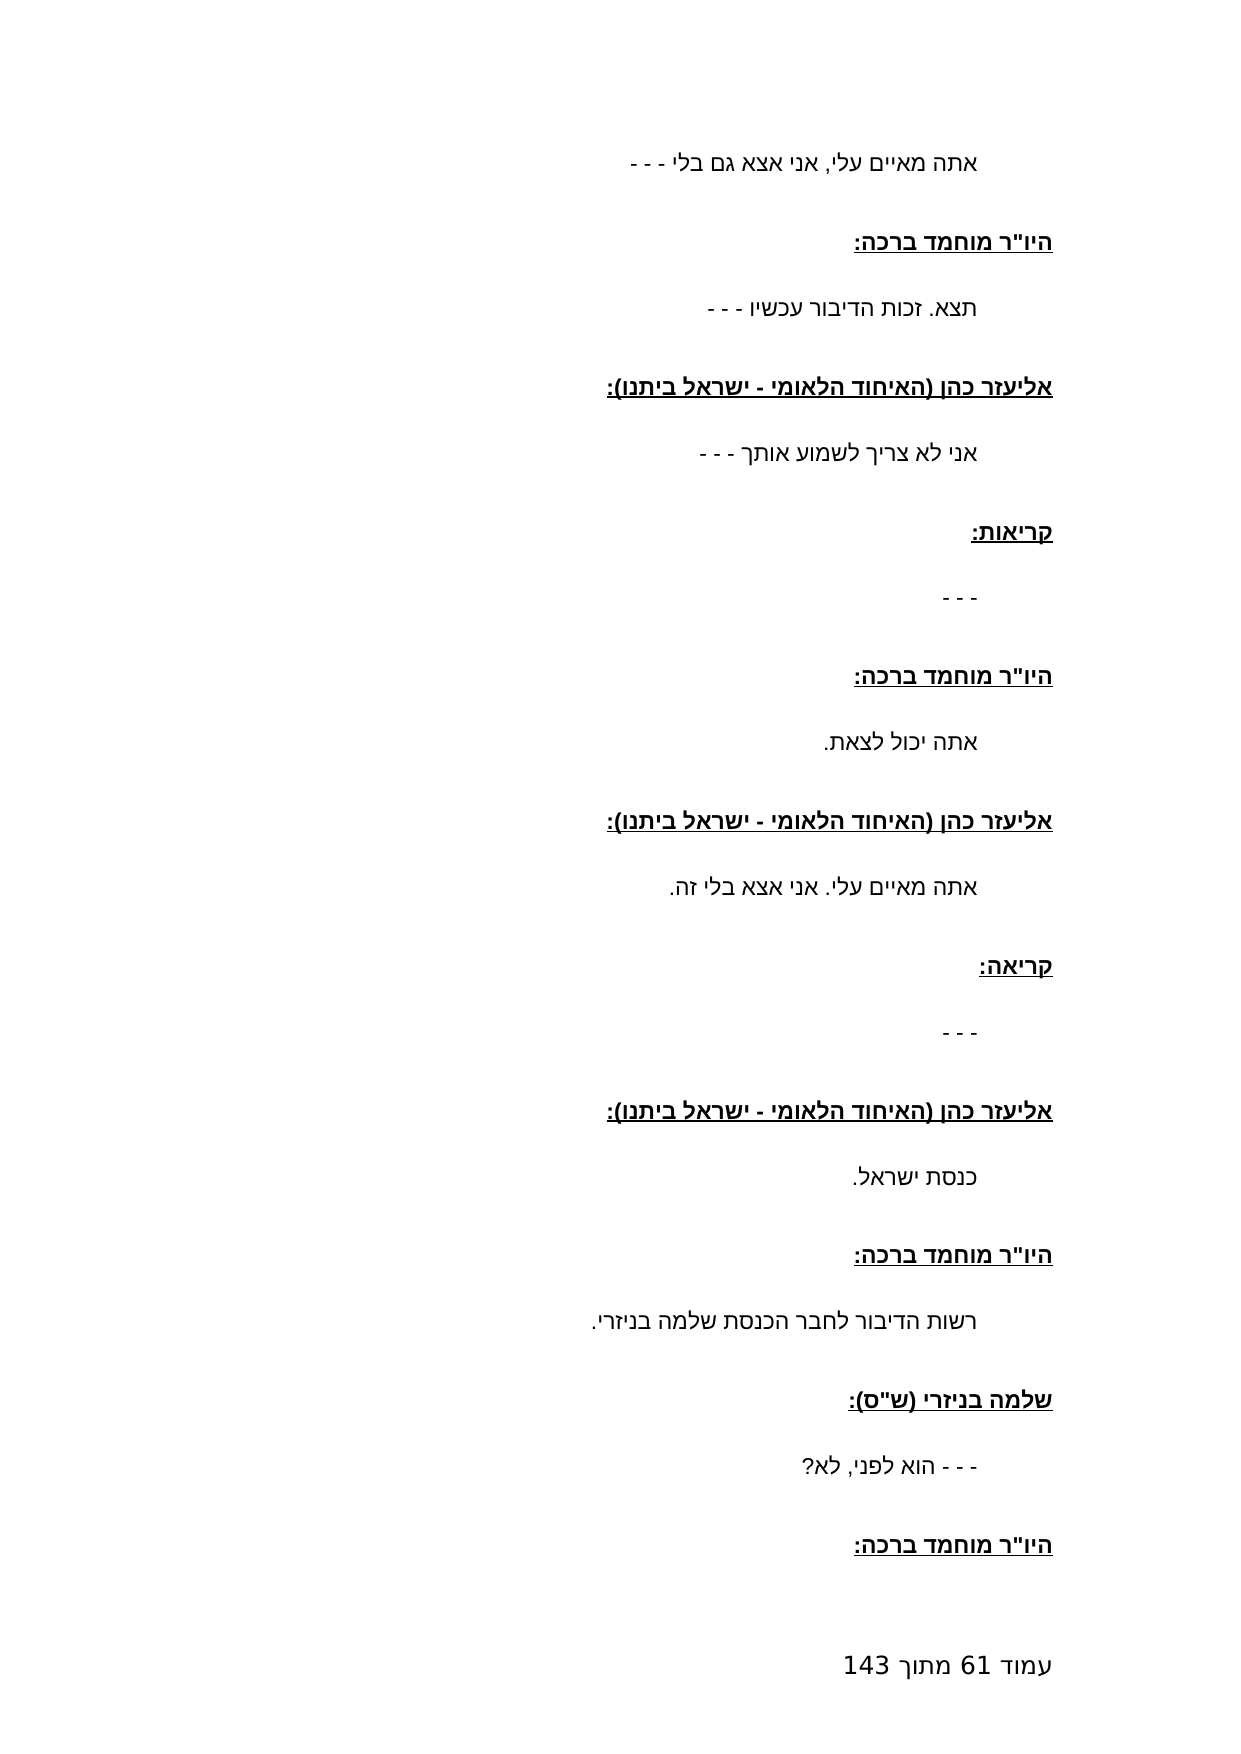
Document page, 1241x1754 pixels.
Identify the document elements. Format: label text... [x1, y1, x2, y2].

text אתה יכול לצאת. [187, 729, 1053, 756]
text היו"ר מוחמד ברכה: [187, 663, 1053, 690]
text אתה מאיים עלי, אני אצא גם בלי - - - [187, 150, 1053, 176]
text שלמה בניזרי (ש"ס): [187, 1387, 1053, 1414]
text כנסת ישראל. [187, 1163, 1053, 1190]
text אליעזר כהן (האיחוד הלאומי - ישראל ביתנו): [187, 808, 1053, 834]
text תצא. זכות הדיבור עכשיו - - - [187, 295, 1053, 321]
text רשות הדיבור לחבר הכנסת שלמה בניזרי. [187, 1308, 1053, 1335]
text אליעזר כהן (האיחוד הלאומי - ישראל ביתנו): [187, 1098, 1053, 1124]
text אתה מאיים עלי. אני אצא בלי זה. [187, 874, 1053, 900]
text היו"ר מוחמד ברכה: [187, 229, 1053, 255]
text קריאות: [187, 518, 1053, 545]
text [187, 374, 1053, 400]
text אני לא צריך לשמוע אותך - - - [187, 439, 1053, 466]
text קריאה: [187, 953, 1053, 979]
text - - - [187, 584, 1053, 611]
text - - - [187, 1019, 1053, 1045]
text - - - הוא לפני, לא? [187, 1453, 1053, 1479]
text היו"ר מוחמד ברכה: [187, 1532, 1053, 1558]
text היו"ר מוחמד ברכה: [187, 1242, 1053, 1269]
